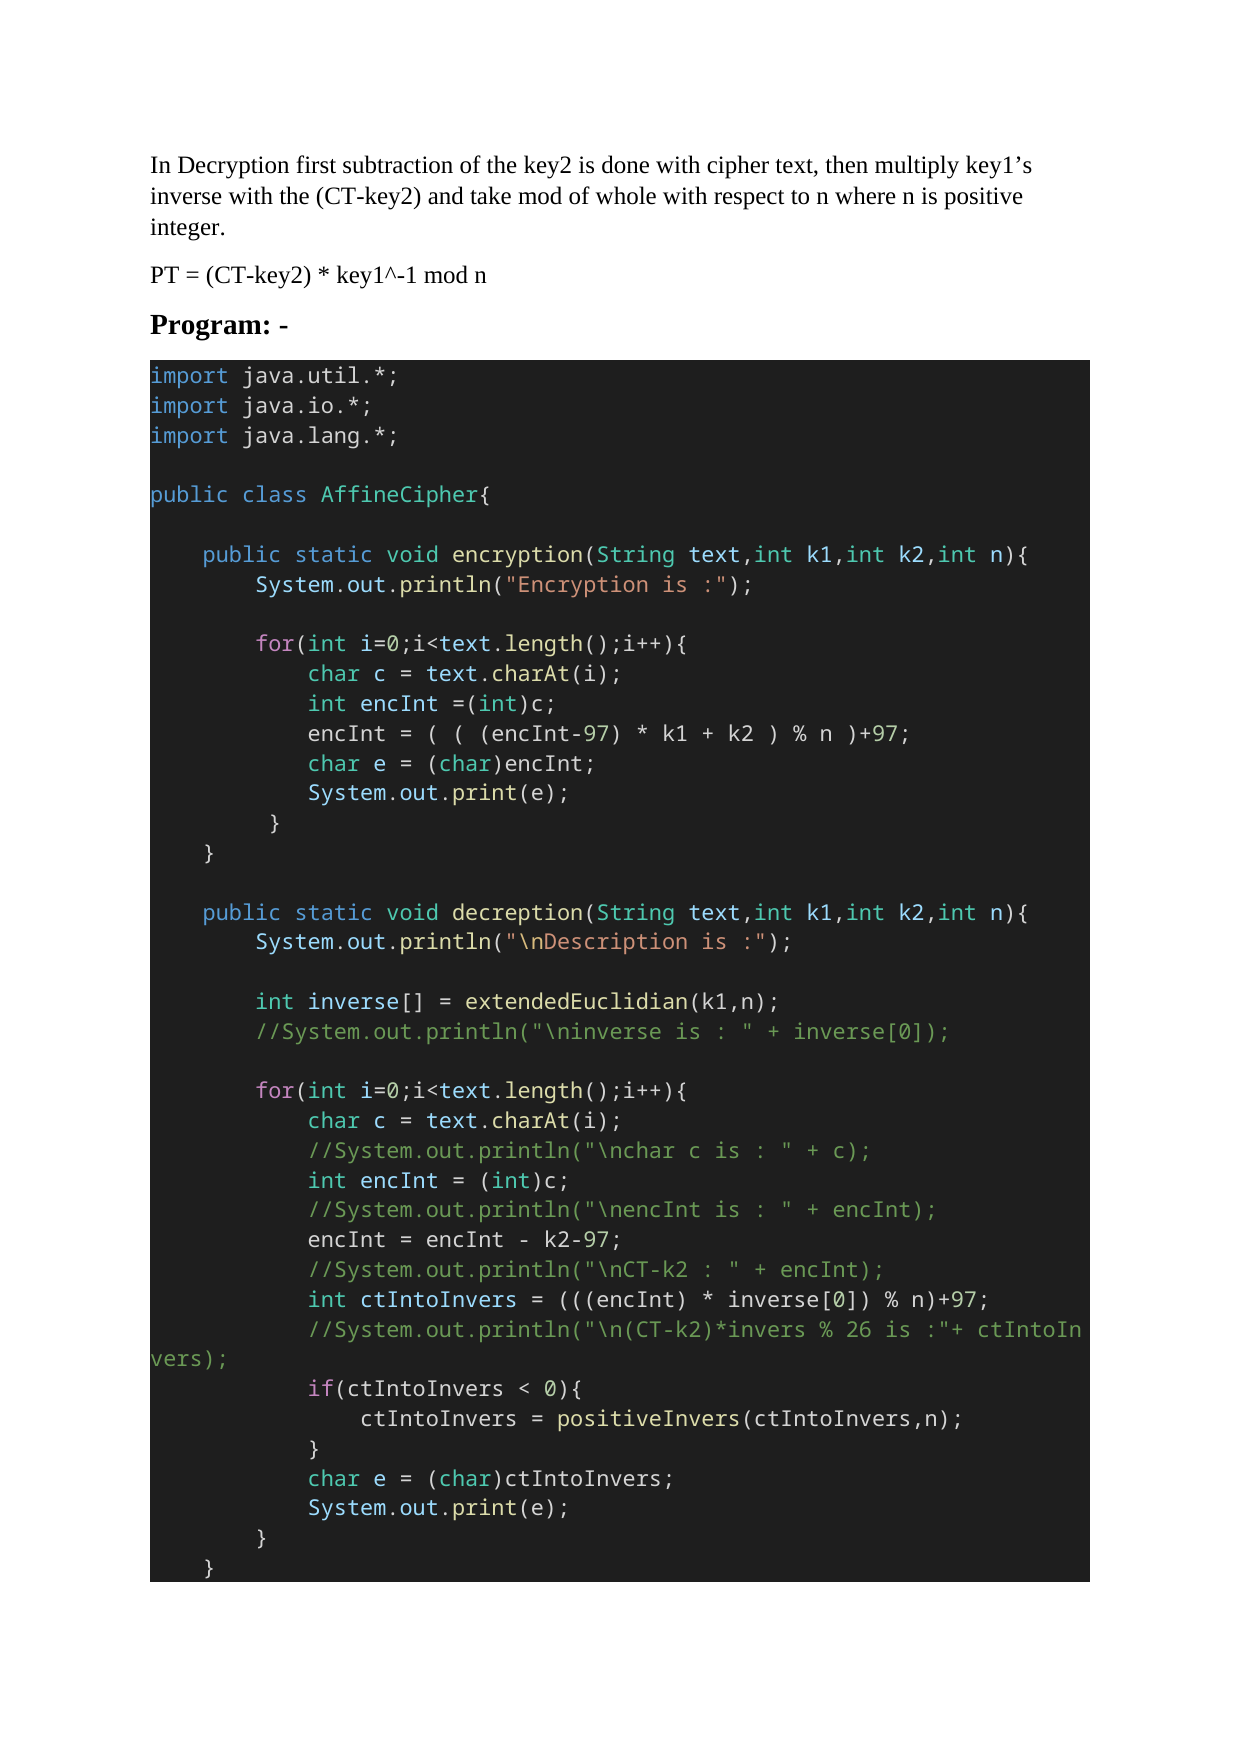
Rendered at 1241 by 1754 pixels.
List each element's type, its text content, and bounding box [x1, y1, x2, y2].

text //System.out.println("\ninverse is : " + inverse[0]); [150, 1016, 1090, 1046]
text int encInt = (int)c; [150, 1165, 1090, 1194]
text import java.lang.*; [150, 420, 1090, 450]
text } [150, 807, 1090, 837]
text System.out.print(e); [150, 777, 1090, 807]
text System.out.println("Encryption is :"); [150, 569, 1090, 599]
text int ctIntoInvers = (((encInt) * inverse[0]) % n)+97; [150, 1284, 1090, 1314]
text int inverse[] = extendedEuclidian(k1,n); [150, 986, 1090, 1016]
text ctIntoInvers = positiveInvers(ctIntoInvers,n); [150, 1403, 1090, 1433]
text Program: - [150, 307, 1090, 341]
text for(int i=0;i<text.length();i++){ [150, 628, 1090, 658]
text System.out.println("\nDescription is :"); [150, 926, 1090, 956]
text System.out.print(e); [150, 1492, 1090, 1522]
text public class AffineCipher{ [150, 479, 1090, 509]
text In Decryption first subtraction of the key2 is done with cipher text, then multiply key1’s inverse with the (CT-key2) and take mod of whole with respect to n where n is positive integer. [150, 150, 1090, 241]
text import java.io.*; [150, 390, 1090, 420]
text public static void encryption(String text,int k1,int k2,int n){ [150, 539, 1090, 569]
text int encInt =(int)c; [150, 688, 1090, 718]
text if(ctIntoInvers < 0){ [150, 1373, 1090, 1403]
text } [150, 1522, 1090, 1552]
text } [150, 837, 1090, 867]
text char e = (char)ctIntoInvers; [150, 1463, 1090, 1492]
text for(int i=0;i<text.length();i++){ [150, 1075, 1090, 1105]
text encInt = encInt - k2-97; [150, 1224, 1090, 1254]
text char e = (char)encInt; [150, 748, 1090, 777]
text //System.out.println("\n(CT-k2)*invers % 26 is :"+ ctIntoInvers); [150, 1314, 1090, 1373]
text import java.util.*; [150, 360, 1090, 390]
text //System.out.println("\nCT-k2 : " + encInt); [150, 1254, 1090, 1284]
text PT = (CT-key2) * key1^-1 mod n [150, 260, 1090, 288]
text } [150, 1552, 1090, 1582]
text encInt = ( ( (encInt-97) * k1 + k2 ) % n )+97; [150, 718, 1090, 748]
text char c = text.charAt(i); [150, 658, 1090, 688]
text } [150, 1433, 1090, 1463]
text char c = text.charAt(i); [150, 1105, 1090, 1135]
text public static void decreption(String text,int k1,int k2,int n){ [150, 897, 1090, 926]
text //System.out.println("\nencInt is : " + encInt); [150, 1194, 1090, 1224]
text //System.out.println("\nchar c is : " + c); [150, 1135, 1090, 1165]
